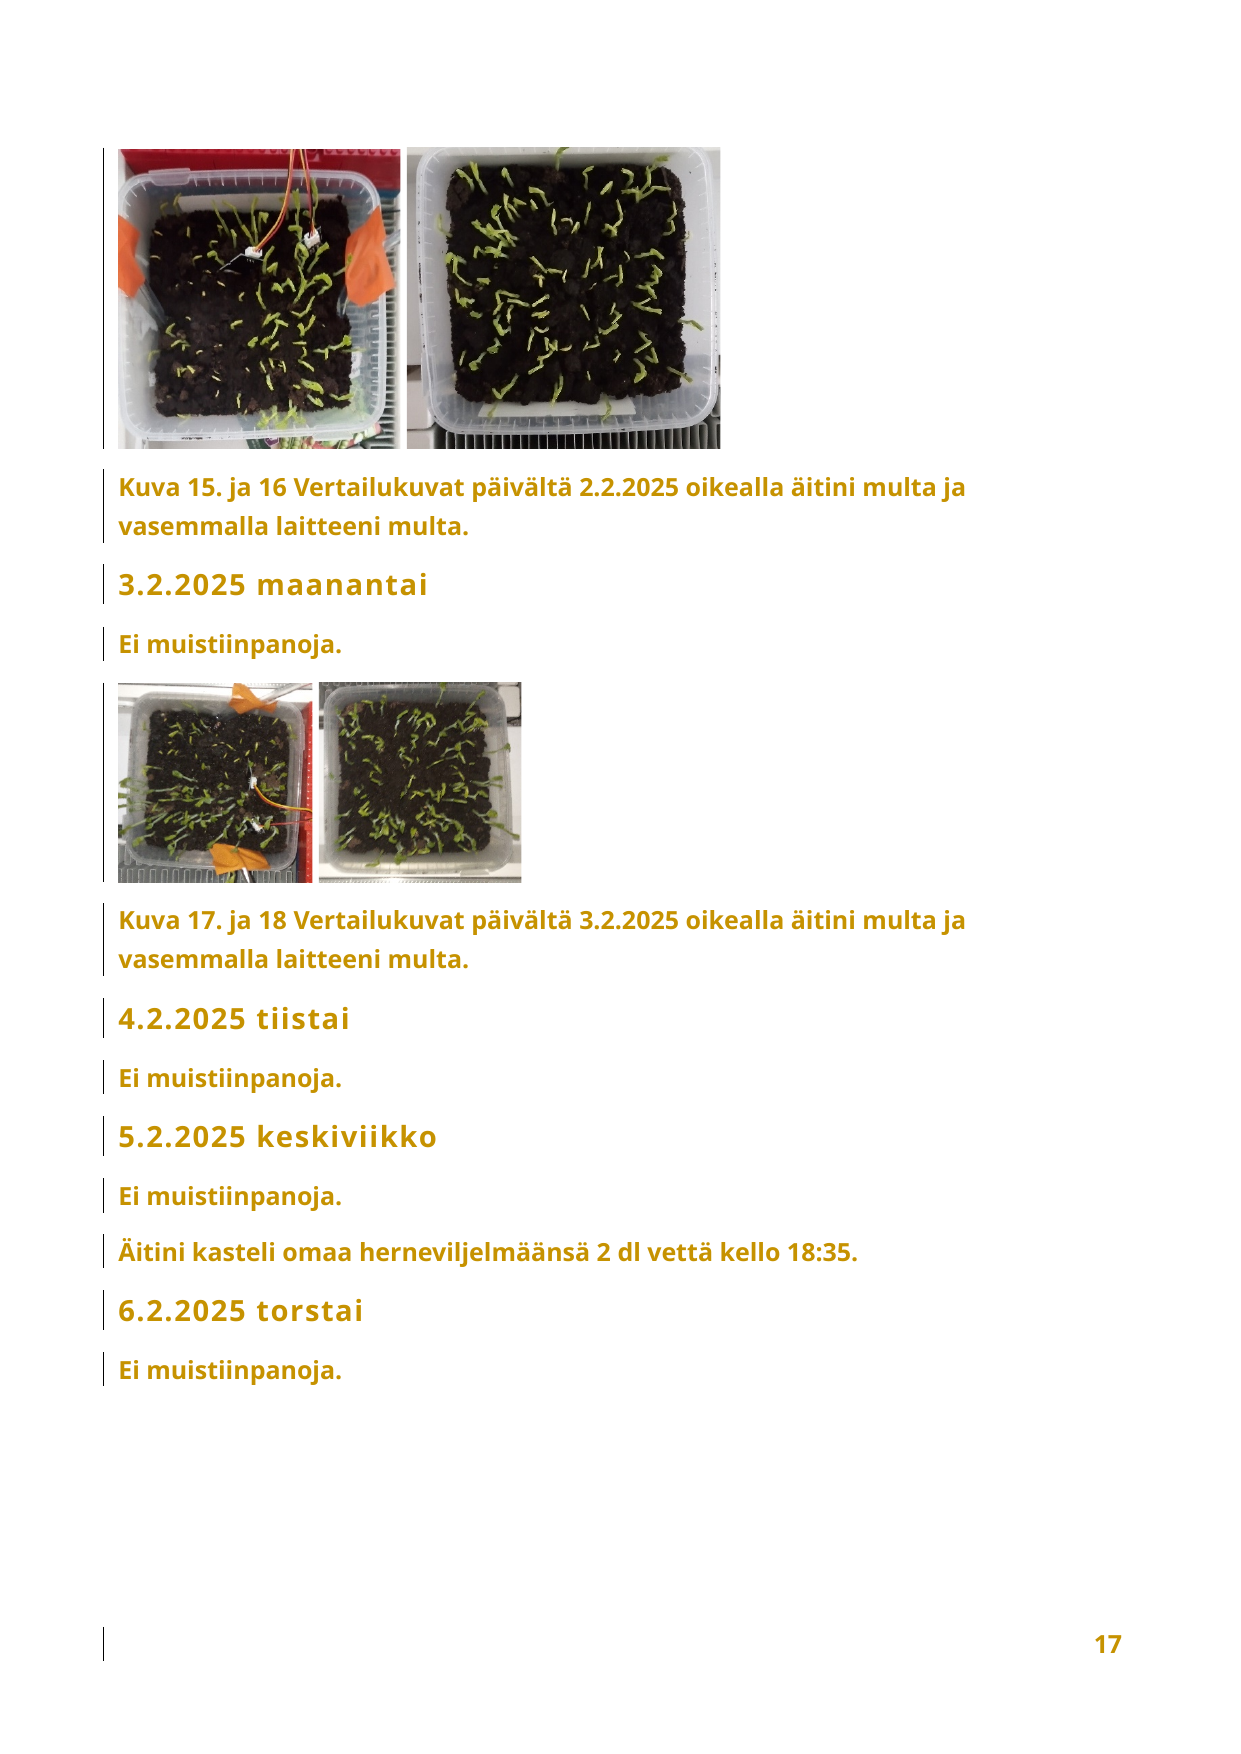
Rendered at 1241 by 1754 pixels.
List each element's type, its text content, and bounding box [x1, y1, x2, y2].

picture [118, 683, 313, 883]
picture [406, 147, 721, 449]
text Kuva 15. ja 16 Vertailukuvat päivältä 2.2.2025 oikealla äitini multa ja vasemmalla laitteeni multa. [118, 469, 1122, 543]
text Ei muistiinpanoja. [118, 1178, 1122, 1212]
text Äitini kasteli omaa herneviljelmäänsä 2 dl vettä kello 18:35. [118, 1234, 1122, 1268]
subtitle 5.2.2025 keskiviikko [118, 1116, 1122, 1156]
text Ei muistiinpanoja. [118, 1352, 1122, 1386]
text Kuva 17. ja 18 Vertailukuvat päivältä 3.2.2025 oikealla äitini multa ja vasemmalla laitteeni multa. [118, 903, 1122, 976]
subtitle 6.2.2025 torstai [118, 1290, 1122, 1330]
text Ei muistiinpanoja. [118, 627, 1122, 661]
subtitle 4.2.2025 tiistai [118, 998, 1122, 1038]
text Ei muistiinpanoja. [118, 1060, 1122, 1094]
subtitle 3.2.2025 maanantai [118, 564, 1122, 604]
picture [318, 682, 522, 883]
picture [118, 149, 401, 449]
